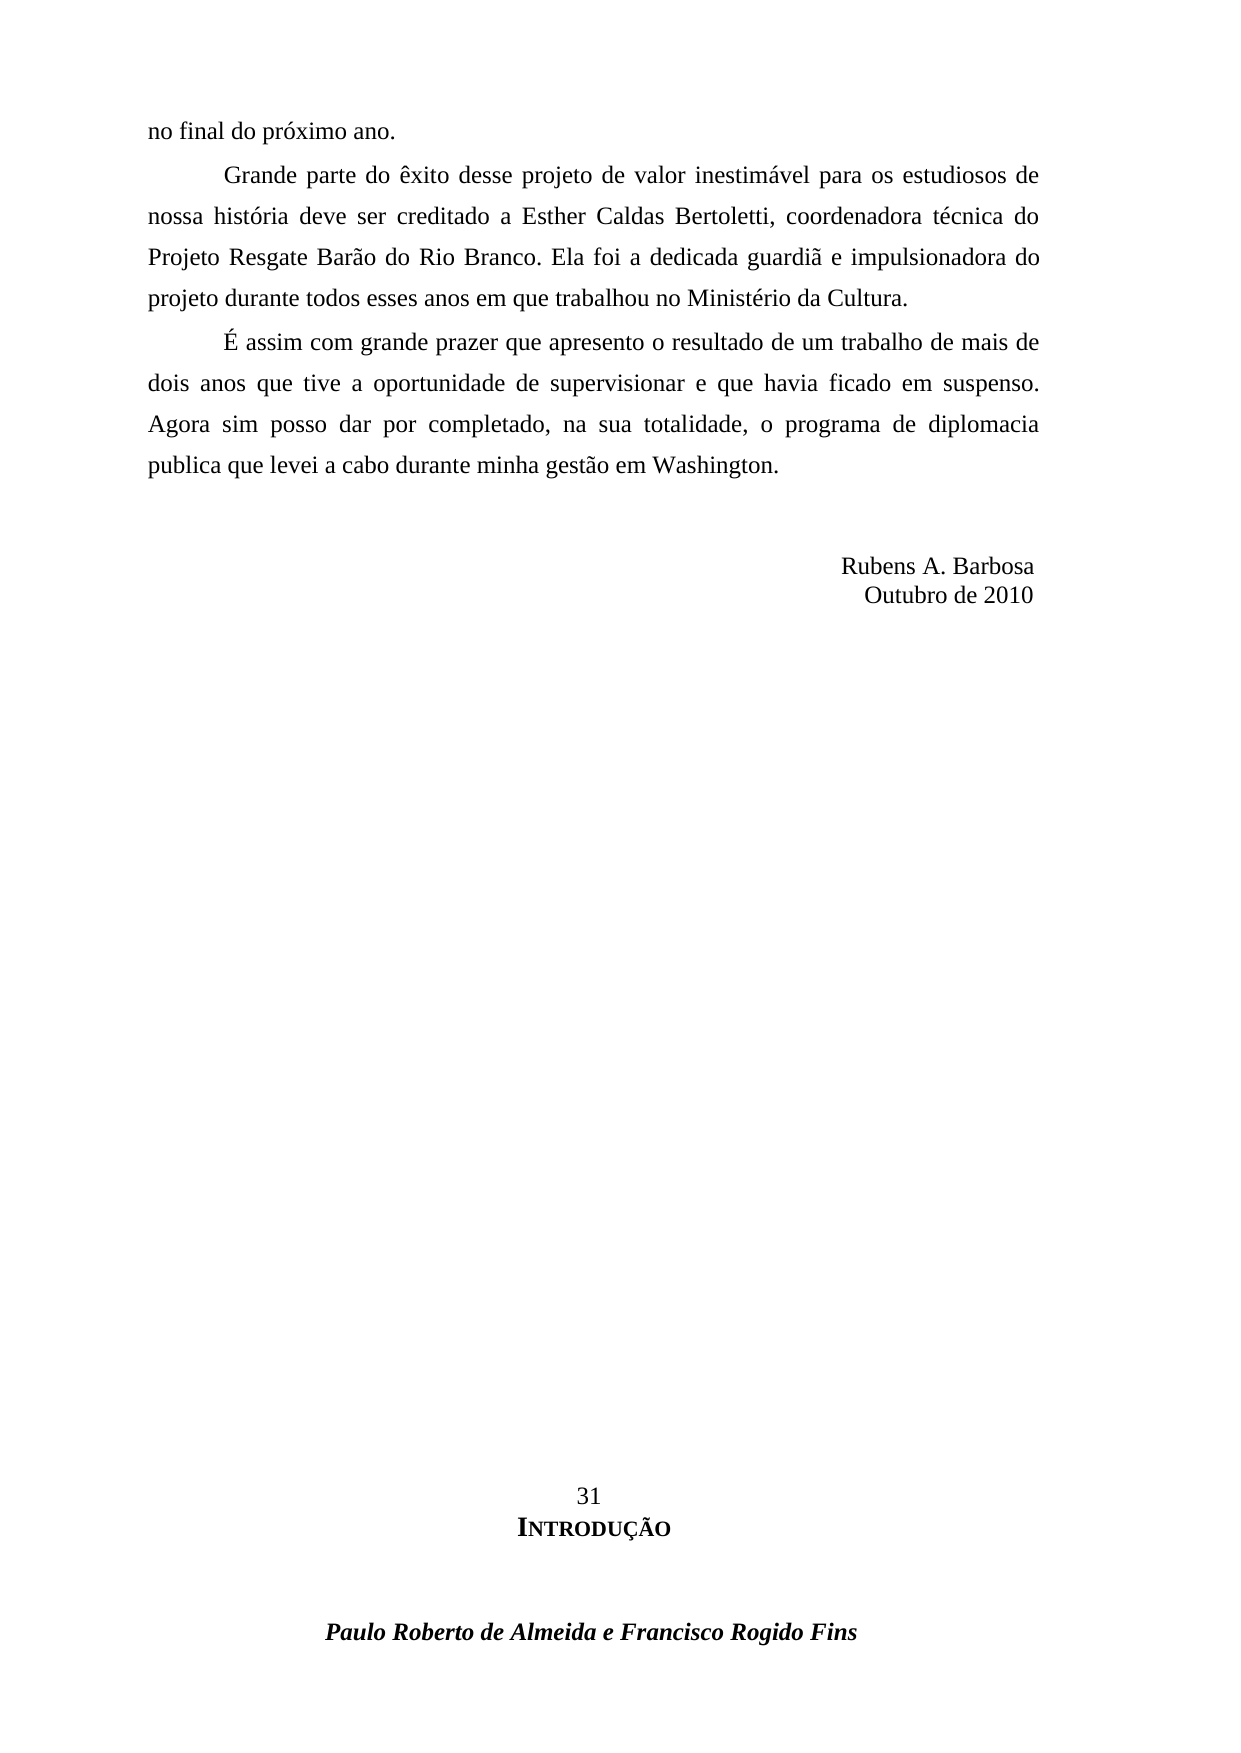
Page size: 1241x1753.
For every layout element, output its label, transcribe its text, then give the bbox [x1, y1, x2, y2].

text Rubens A. Barbosa [0, 551, 1034, 580]
text 31 [0, 1481, 601, 1510]
text Grande parte do êxito desse projeto de valor inestimável para os estudiosos de nossa história deve ser creditado a Esther Caldas Bertoletti, coordenadora técnica do Projeto Resgate Barão do Rio Branco. Ela foi a dedicada guardiã e impulsionadora do projeto durante todos esses anos em que trabalhou no Ministério da Cultura. [148, 160, 1041, 312]
text Paulo Roberto de Almeida e Francisco Rogido Fins [0, 1617, 857, 1645]
text INTRODUÇÃO [0, 1510, 671, 1543]
text É assim com grande prazer que apresento o resultado de um trabalho de mais de dois anos que tive a oportunidade de supervisionar e que havia ficado em suspenso. Agora sim posso dar por completado, na sua totalidade, o programa de diplomacia publica que levei a cabo durante minha gestão em Washington. [148, 327, 1041, 478]
text Outubro de 2010 [0, 580, 1033, 609]
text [148, 116, 1041, 144]
